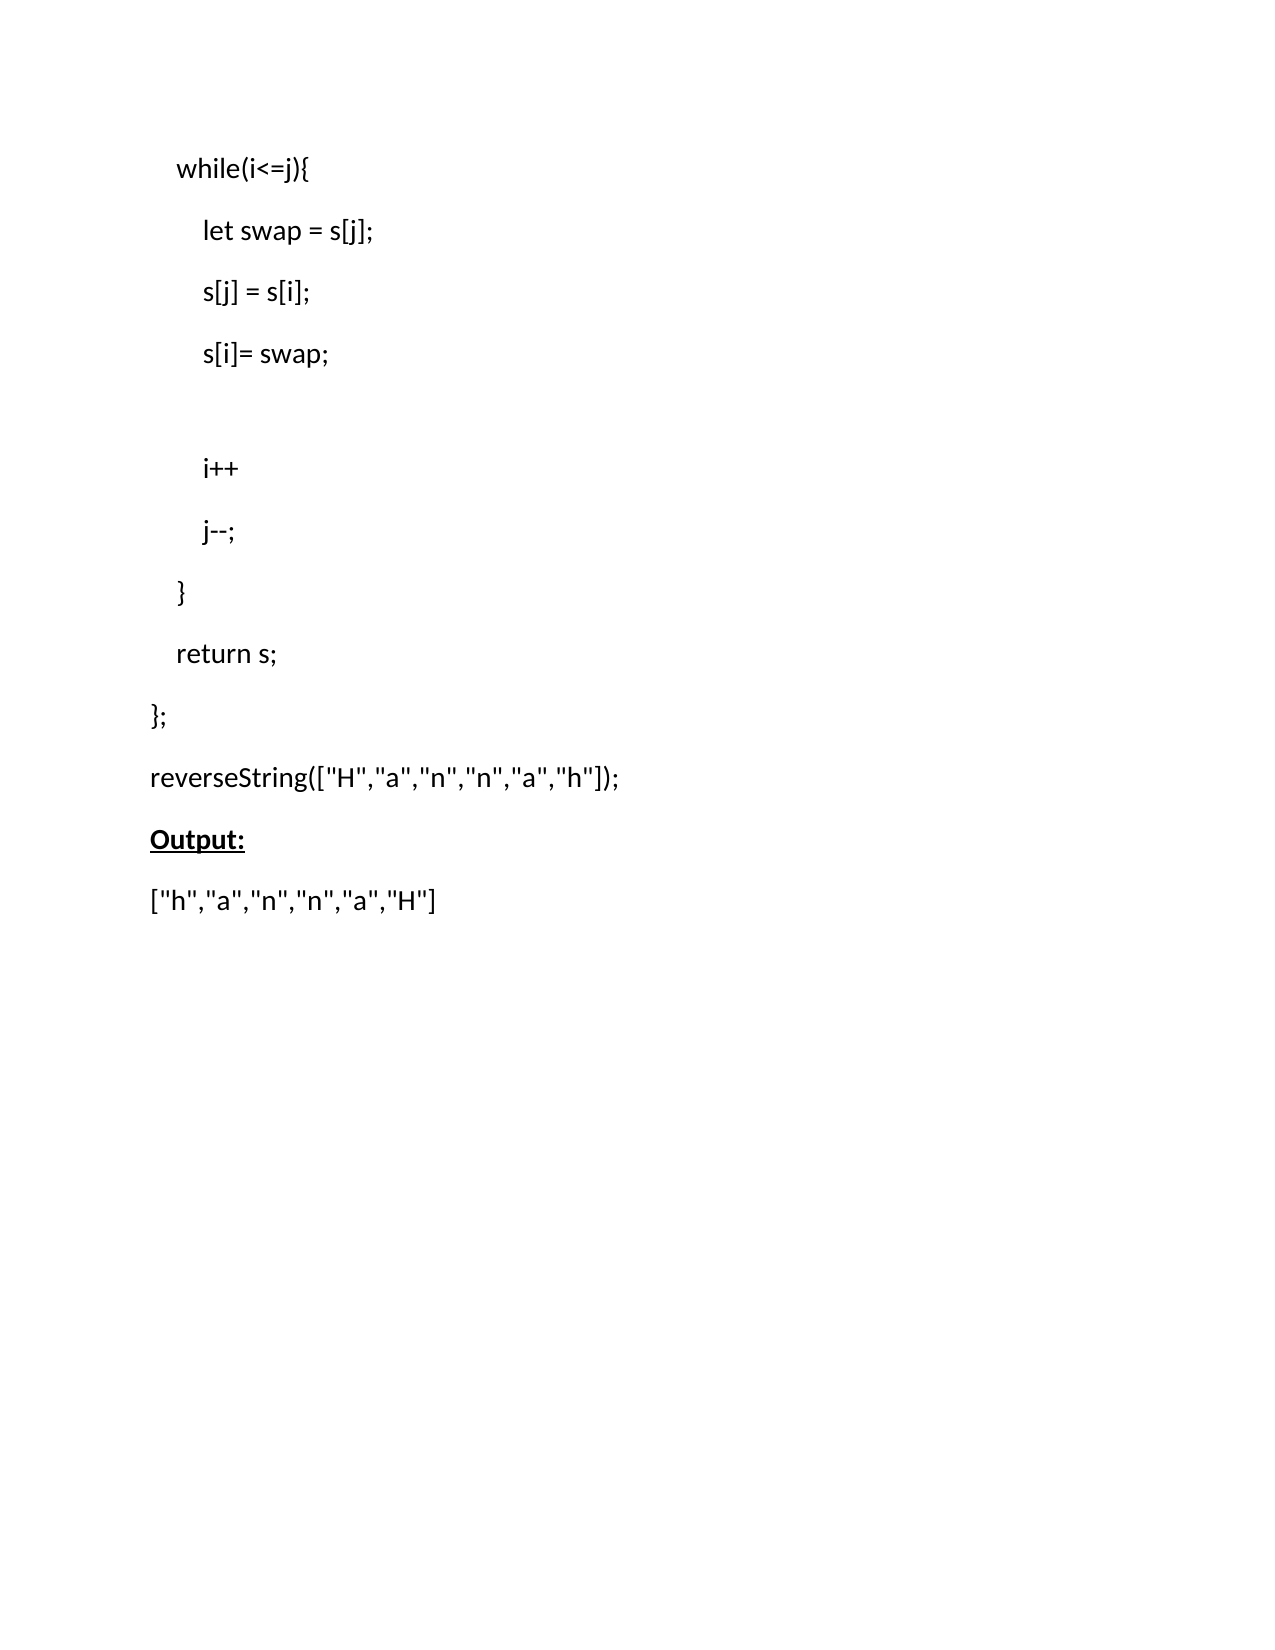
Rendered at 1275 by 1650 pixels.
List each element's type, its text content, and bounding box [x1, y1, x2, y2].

text return s; [150, 635, 1125, 671]
text }; [150, 697, 1125, 733]
text s[i]= swap; [150, 335, 1125, 371]
text j--; [150, 512, 1125, 547]
text reverseString(["H","a","n","n","a","h"]); [150, 759, 1125, 794]
text Output: [150, 821, 1125, 856]
text s[j] = s[i]; [150, 273, 1125, 309]
text i++ [150, 450, 1125, 486]
text while(i<=j){ [150, 150, 1125, 186]
text let swap = s[j]; [150, 212, 1125, 247]
text ["h","a","n","n","a","H"] [150, 882, 1125, 918]
text } [150, 574, 1125, 609]
